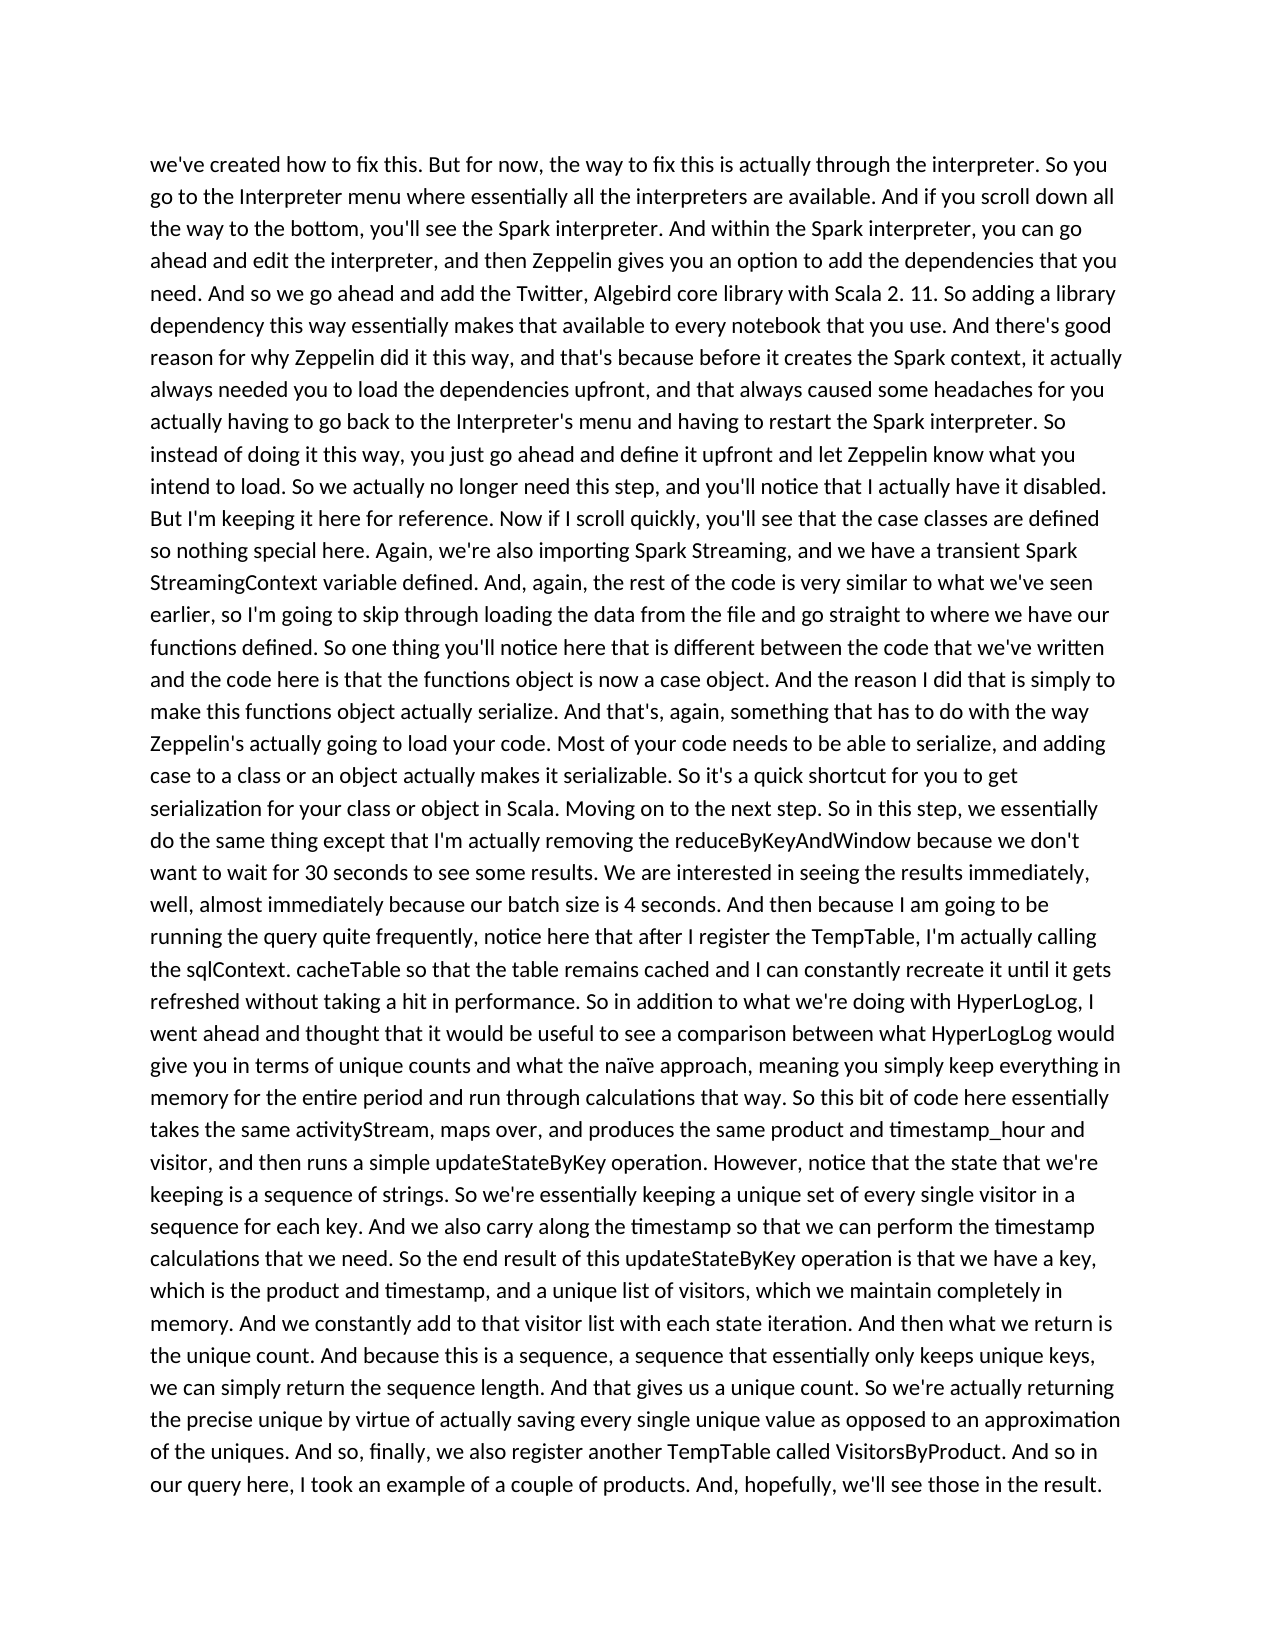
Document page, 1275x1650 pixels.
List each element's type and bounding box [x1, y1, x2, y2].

text [150, 150, 1125, 1498]
